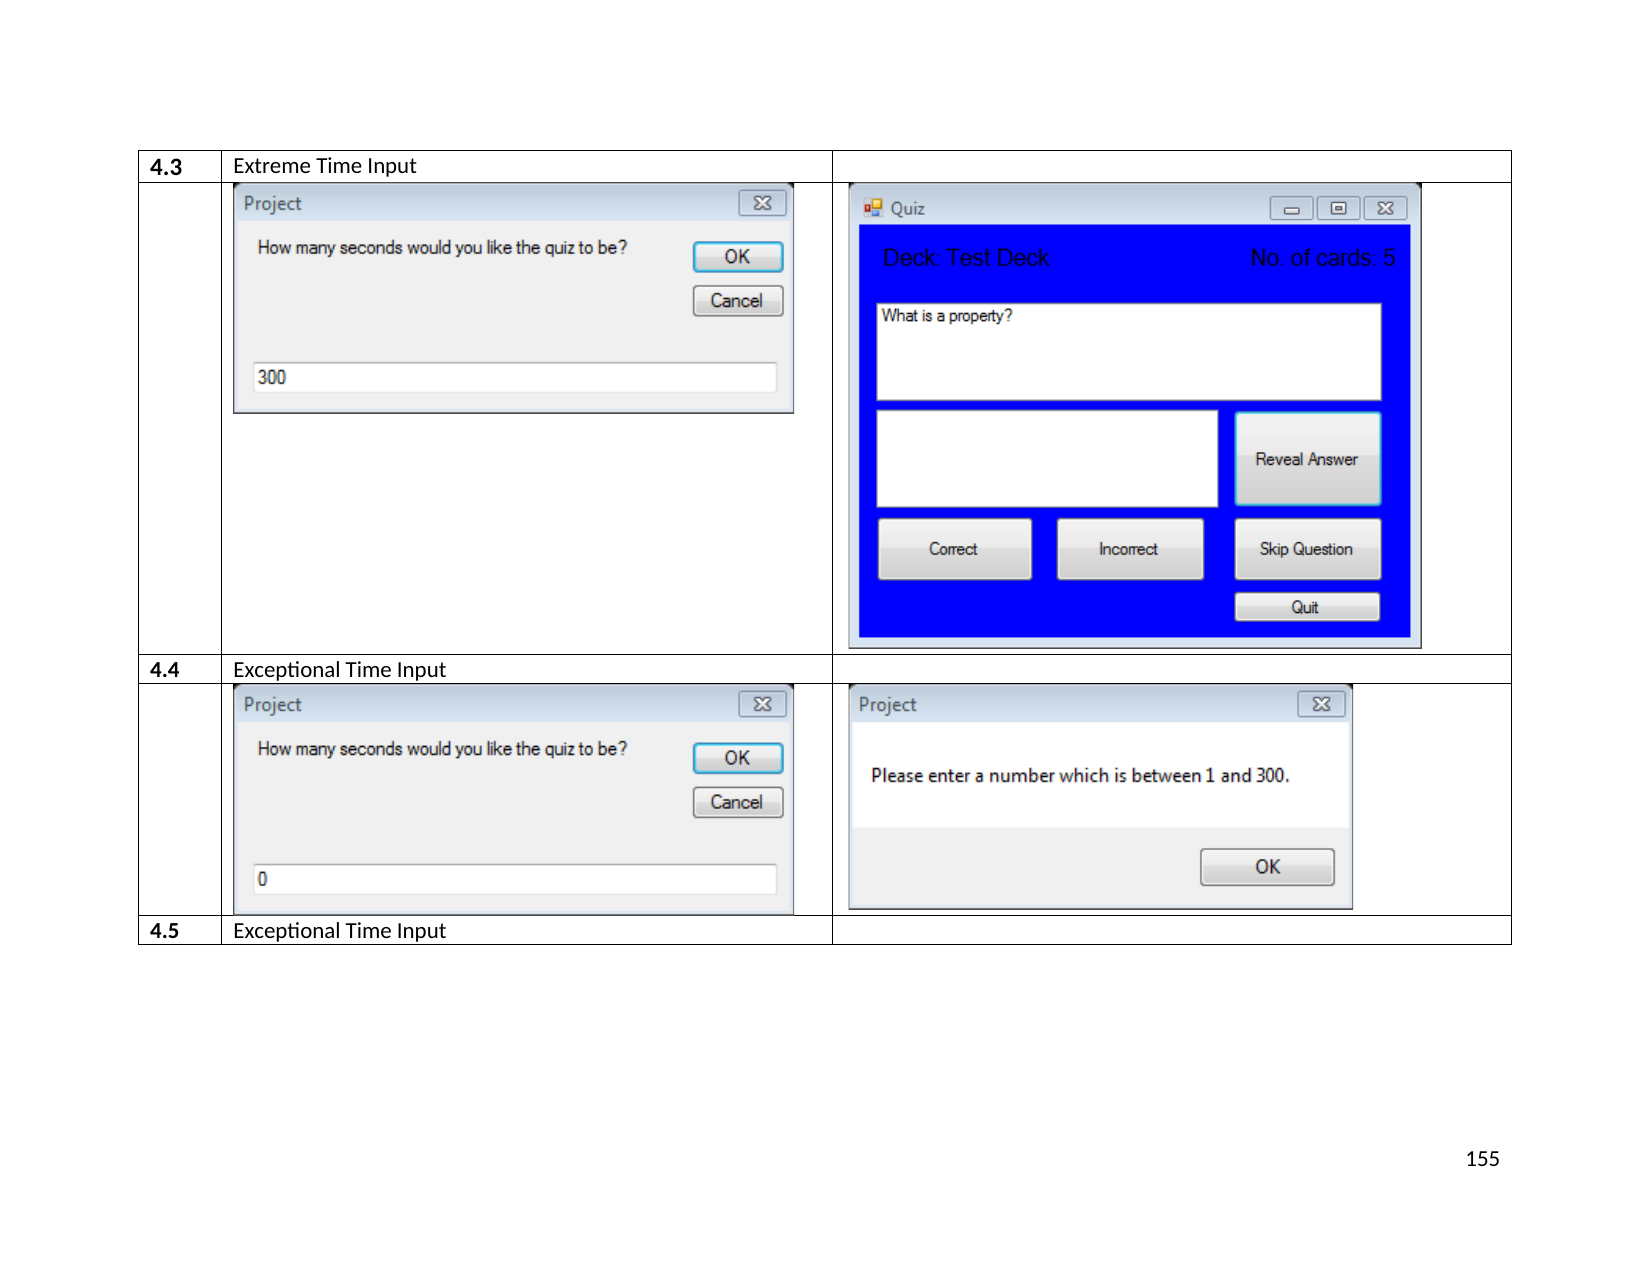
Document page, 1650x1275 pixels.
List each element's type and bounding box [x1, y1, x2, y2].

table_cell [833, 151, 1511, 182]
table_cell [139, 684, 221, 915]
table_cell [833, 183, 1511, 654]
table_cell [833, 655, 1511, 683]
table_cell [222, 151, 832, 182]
picture [233, 182, 795, 414]
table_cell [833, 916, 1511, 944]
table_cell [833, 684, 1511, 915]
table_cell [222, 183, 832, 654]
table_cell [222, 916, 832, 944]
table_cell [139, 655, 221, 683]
picture [233, 684, 795, 916]
picture [848, 182, 1422, 649]
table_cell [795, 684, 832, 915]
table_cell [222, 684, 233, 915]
picture [848, 684, 1354, 910]
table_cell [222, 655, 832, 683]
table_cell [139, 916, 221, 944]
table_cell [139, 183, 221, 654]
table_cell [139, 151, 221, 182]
